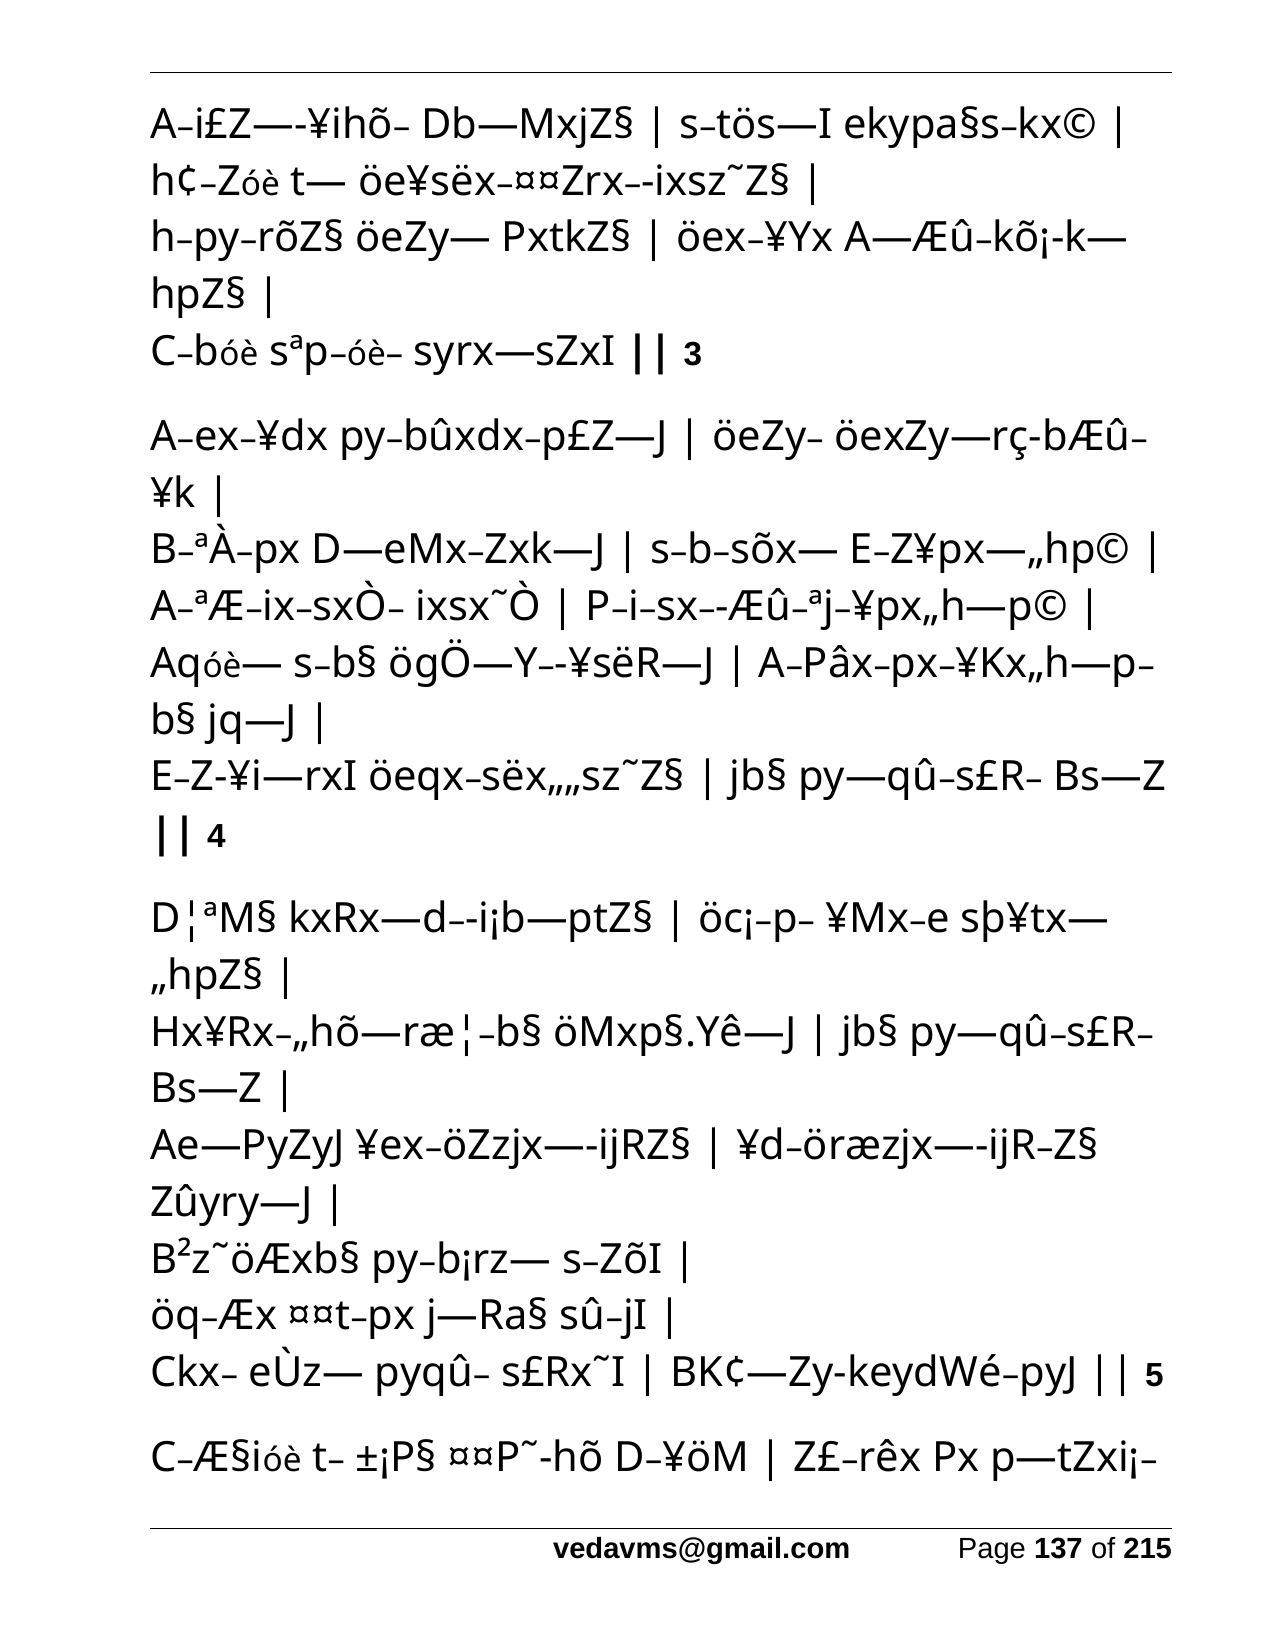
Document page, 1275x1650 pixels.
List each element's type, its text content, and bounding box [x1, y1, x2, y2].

text h–py–rõZ§ öeZy— PxtkZ§ | öex–¥Yx A—Æû–kõ¡-k—hpZ§ | [150, 207, 1171, 321]
text A–ªÆ–ix–sxÒ– ixsx˜Ò | P–i–sx–-Æû–ªj–¥px„h—p© | [150, 576, 1171, 633]
text B–ªÀ–px D—eMx–Zxk—J | s–b–sõx— E–Z¥px—„hp© | [150, 519, 1171, 576]
text A–ex–¥dx py–bûxdx–p£Z—J | öeZy– öexZy—rç-bÆû–¥k | [150, 406, 1171, 519]
text Ckx– eÙz— pyqû– s£Rx˜I | BK¢—Zy-keydWé–pyJ || 5 [150, 1342, 1171, 1399]
text B²z˜öÆxb§ py–b¡rz— s–ZõI | [150, 1228, 1171, 1285]
text A–i£Z—-¥ihõ– Db—MxjZ§ | s–tös—I ekypa§s–kx© | [150, 94, 1171, 151]
text E–Z-¥i—rxI öeqx–sëx„„sz˜Z§ | jb§ py—qû–s£R– Bs—Z || 4 [150, 746, 1200, 860]
text öq–Æx ¤¤t–px j—Ra§ sû–jI | [150, 1285, 1171, 1342]
text Aqóè— s–b§ ögÖ—Y–-¥sëR—J | A–Pâx–px–¥Kx„h—p–b§ jq—J | [150, 633, 1171, 746]
text h¢–Zóè t— öe¥sëx–¤¤Zrx–-ixsz˜Z§ | [150, 151, 1171, 207]
text D¦ªM§ kxRx—d–-i¡b—ptZ§ | öc¡–p– ¥Mx–e sþ¥tx—„hpZ§ | [150, 888, 1171, 1001]
text C–Æ§ióè t– ±¡P§ ¤¤P˜-hõ D–¥öM | Z£–rêx Px p—tZxi¡–¥h | [150, 1427, 1171, 1483]
text C–bóè sªp–óè– syrx—sZxI || 3 [150, 321, 1171, 378]
text Ae—PyZyJ ¥ex–öZzjx—-ijRZ§ | ¥d–öræzjx—-ijR–Z§ Zûyry—J | [150, 1115, 1193, 1228]
text Hx¥Rx–„hõ—ræ¦–b§ öMxp§.Yê—J | jb§ py—qû–s£R– Bs—Z | [150, 1001, 1171, 1115]
